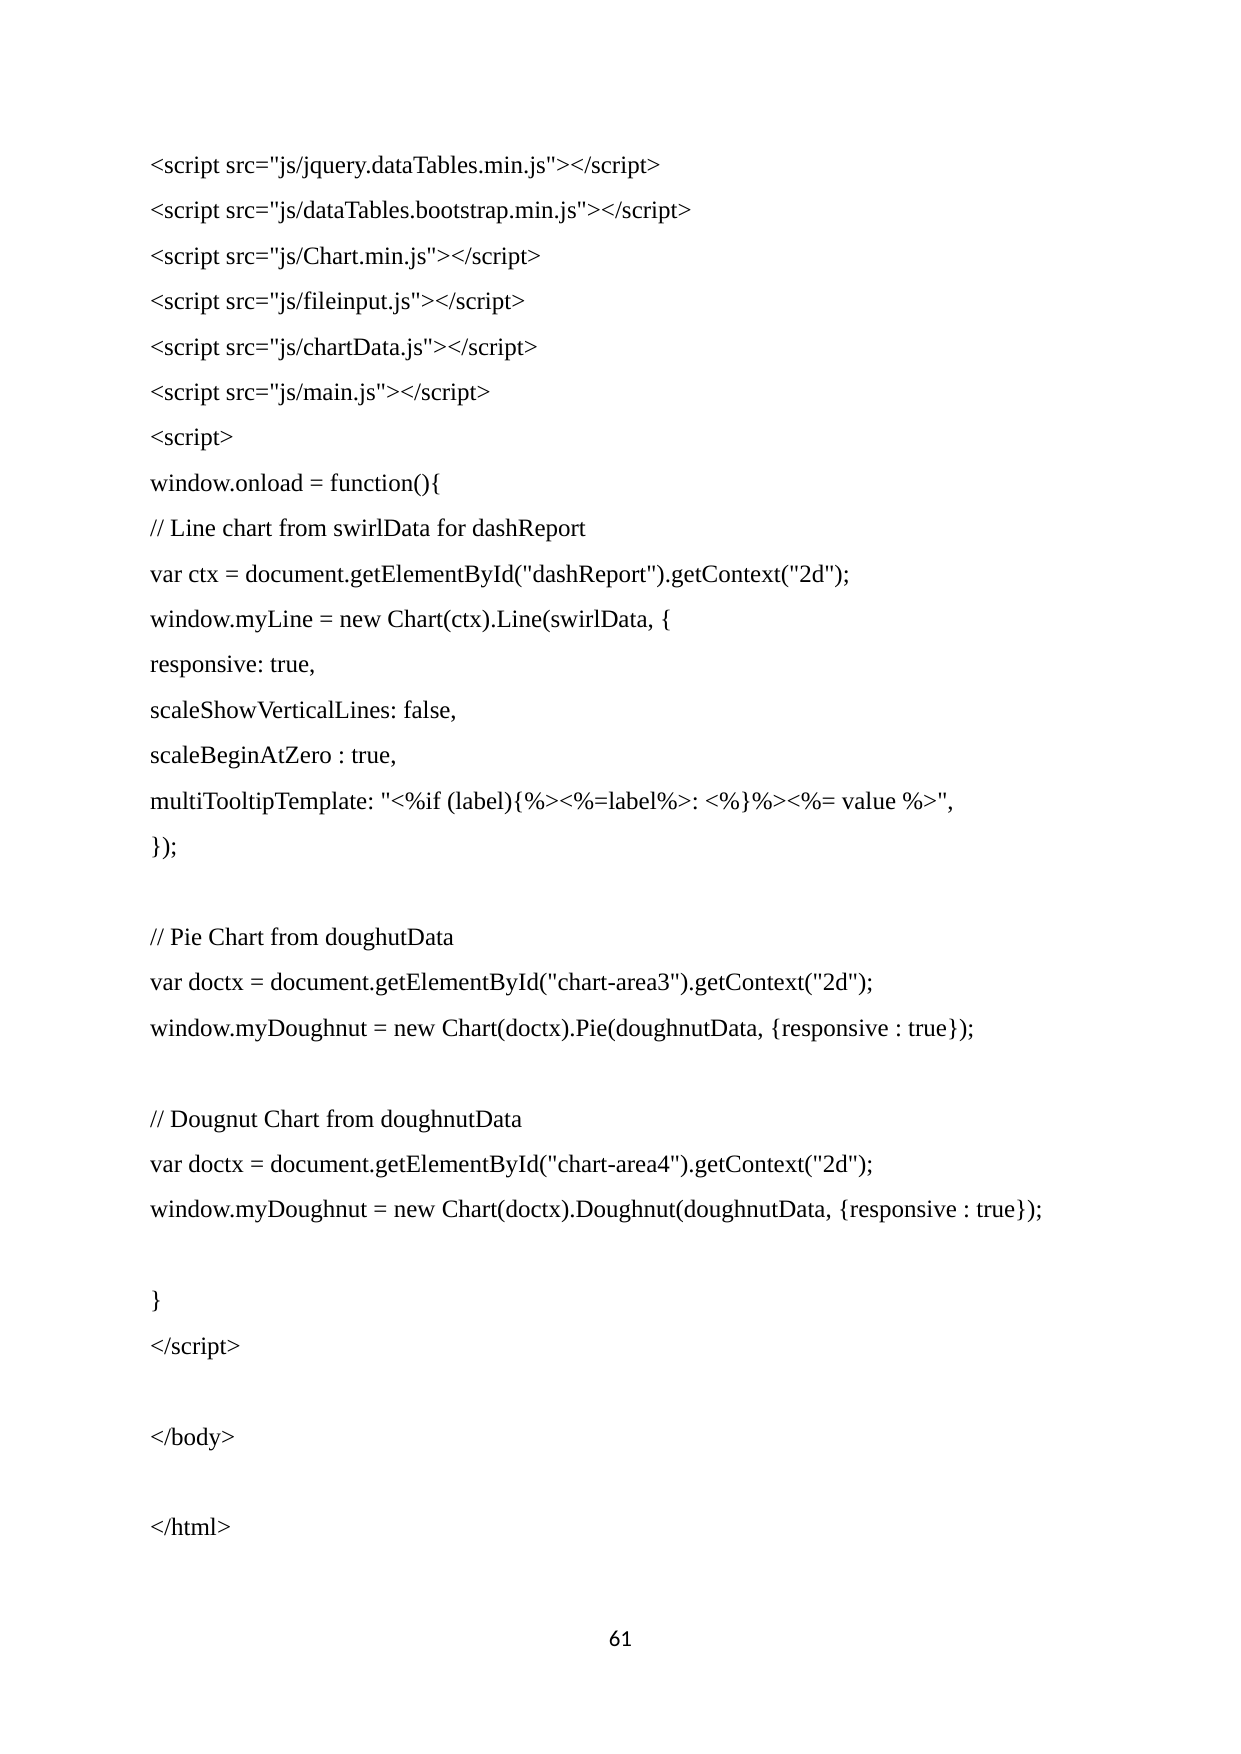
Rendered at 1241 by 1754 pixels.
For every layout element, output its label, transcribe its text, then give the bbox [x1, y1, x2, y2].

text <script src="js/fileinput.js"></script> [150, 286, 1090, 315]
text <script src="js/Chart.min.js"></script> [150, 241, 1090, 269]
text var doctx = document.getElementById("chart-area4").getContext("2d"); [150, 1149, 1090, 1178]
text <script src="js/jquery.dataTables.min.js"></script> [150, 150, 1090, 179]
text </script> [150, 1331, 1090, 1359]
text scaleShowVerticalLines: false, [150, 695, 1090, 724]
text var doctx = document.getElementById("chart-area3").getContext("2d"); [150, 967, 1090, 996]
text } [150, 1285, 1090, 1314]
text multiTooltipTemplate: "<%if (label){%><%=label%>: <%}%><%= value %>", [150, 786, 1090, 814]
text window.myLine = new Chart(ctx).Line(swirlData, { [150, 604, 1090, 633]
text <script src="js/chartData.js"></script> [150, 332, 1090, 360]
text window.onload = function(){ [150, 468, 1090, 497]
text </html> [150, 1512, 1090, 1541]
text responsive: true, [150, 649, 1090, 678]
text }); [150, 831, 1090, 860]
text var ctx = document.getElementById("dashReport").getContext("2d"); [150, 559, 1090, 587]
text // Pie Chart from doughutData [150, 922, 1090, 951]
text <script src="js/main.js"></script> [150, 377, 1090, 406]
text </body> [150, 1422, 1090, 1450]
text window.myDoughnut = new Chart(doctx).Pie(doughnutData, {responsive : true}); [150, 1013, 1090, 1042]
text <script> [150, 422, 1090, 451]
text // Dougnut Chart from doughnutData [150, 1104, 1090, 1132]
text scaleBeginAtZero : true, [150, 740, 1090, 769]
text // Line chart from swirlData for dashReport [150, 513, 1090, 542]
text <script src="js/dataTables.bootstrap.min.js"></script> [150, 195, 1090, 224]
text window.myDoughnut = new Chart(doctx).Doughnut(doughnutData, {responsive : true}); [150, 1194, 1090, 1223]
